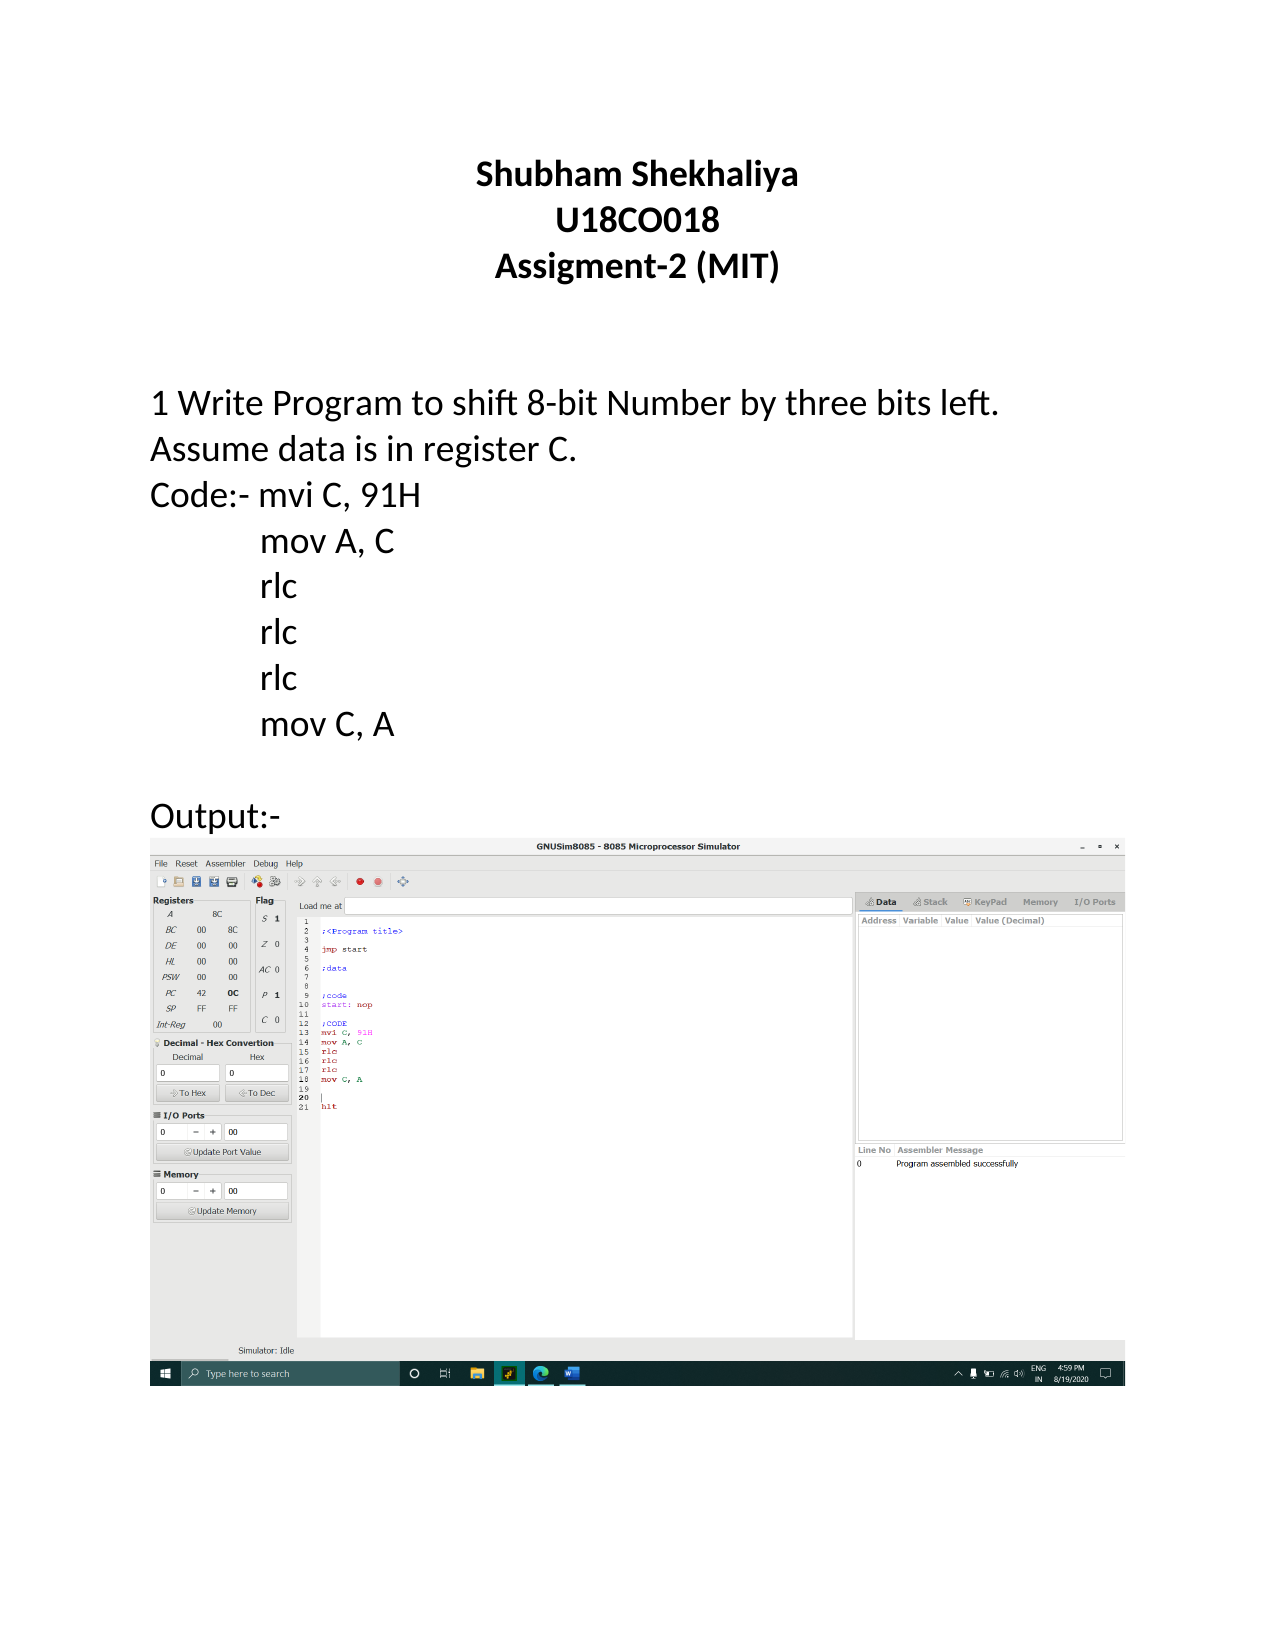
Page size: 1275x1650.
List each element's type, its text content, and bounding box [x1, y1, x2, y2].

text mov C, A [150, 700, 1125, 746]
text Assigment-2 (MIT) [150, 242, 1125, 287]
text 1 Write Program to shift 8-bit Number by three bits left. Assume data is in register C. [150, 379, 1125, 471]
text Code:- mvi C, 91H [150, 471, 1125, 517]
text U18CO018 [150, 196, 1125, 242]
text rlc [150, 608, 1125, 654]
picture [150, 837, 1125, 1386]
text Shubham Shekhaliya [150, 150, 1125, 196]
text rlc [150, 654, 1125, 700]
text rlc [150, 562, 1125, 608]
text mov A, C [150, 517, 1125, 562]
text Output:- [150, 792, 1125, 837]
